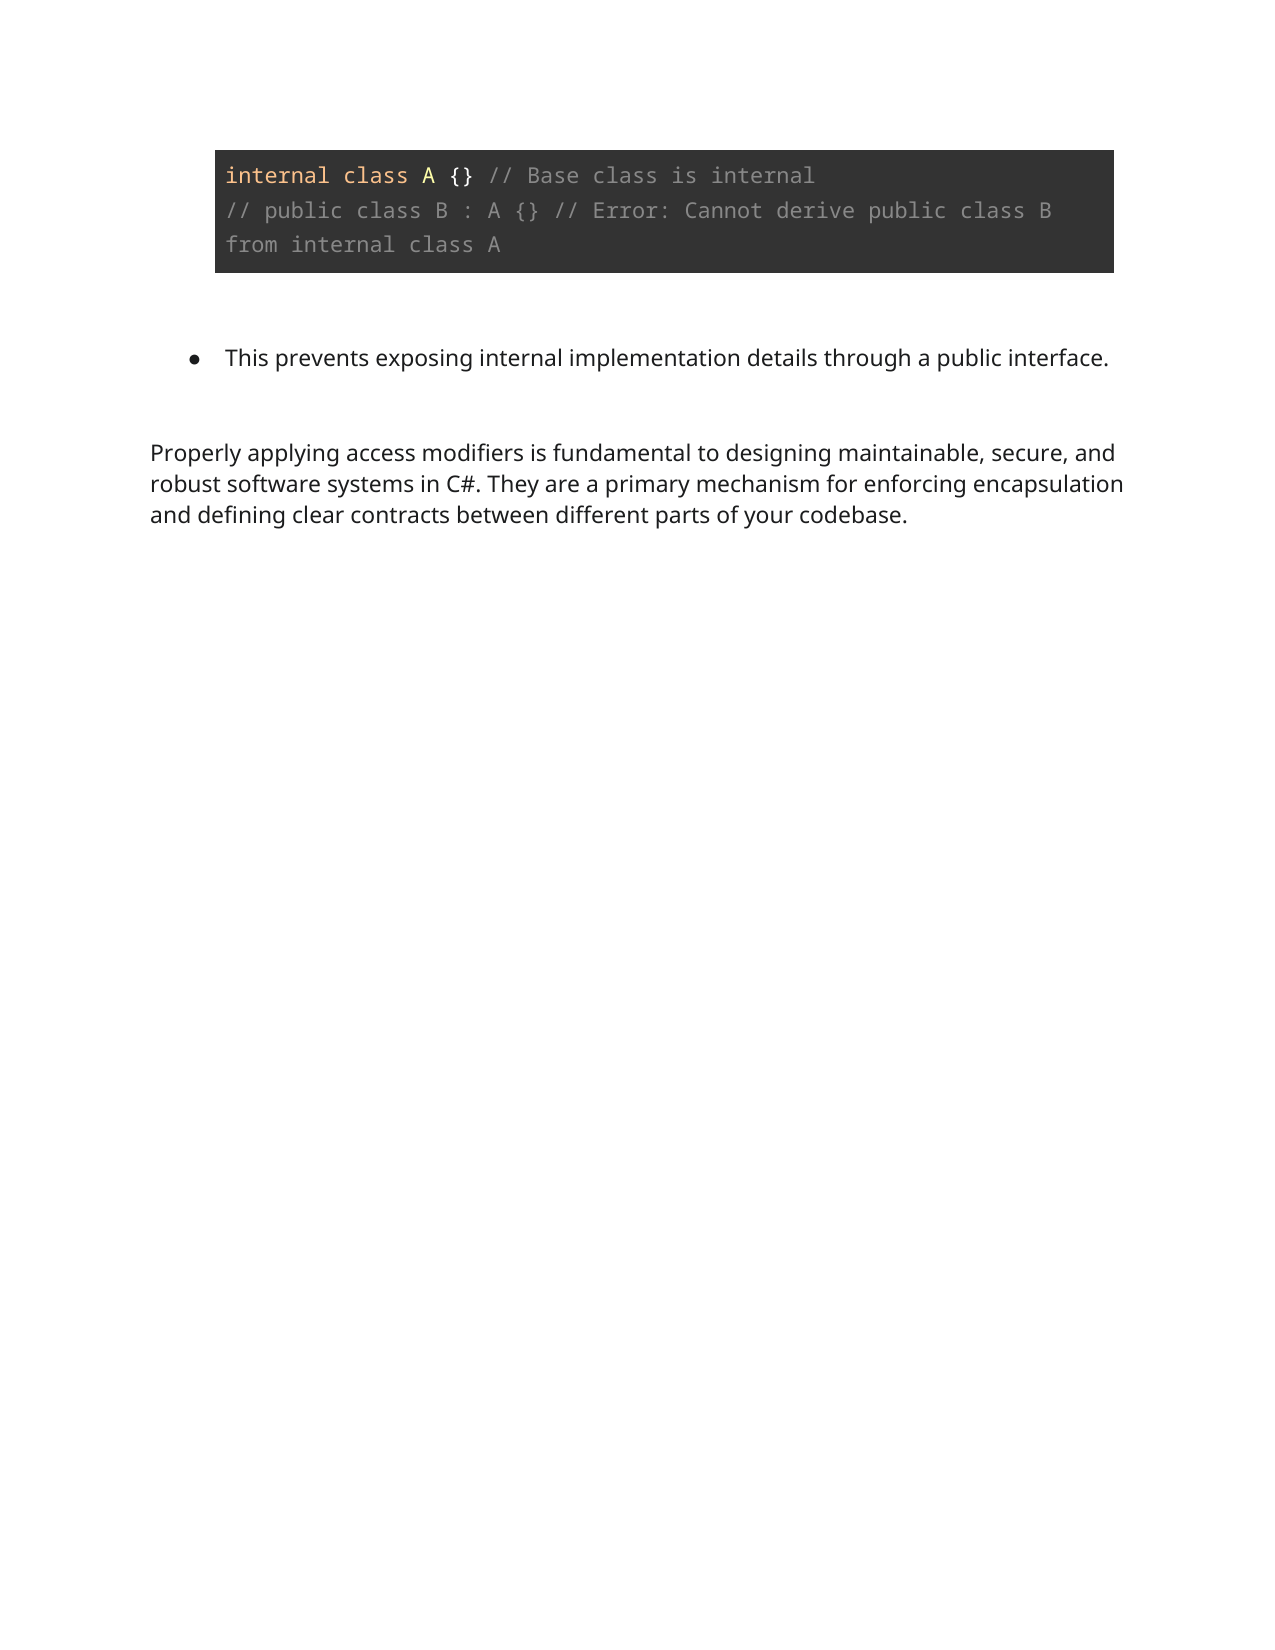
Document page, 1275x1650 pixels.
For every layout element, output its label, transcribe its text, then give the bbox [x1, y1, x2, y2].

list This prevents exposing internal implementation details through a public interface. [187, 342, 1125, 399]
table_header internal class A {} // Base class is internal // public class B : A {} // Error: Cannot derive public class B from internal class A [215, 150, 1114, 273]
text Properly applying access modifiers is fundamental to designing maintainable, secure, and robust software systems in C#. They are a primary mechanism for enforcing encapsulation and defining clear contracts between different parts of your codebase. [150, 437, 1125, 530]
